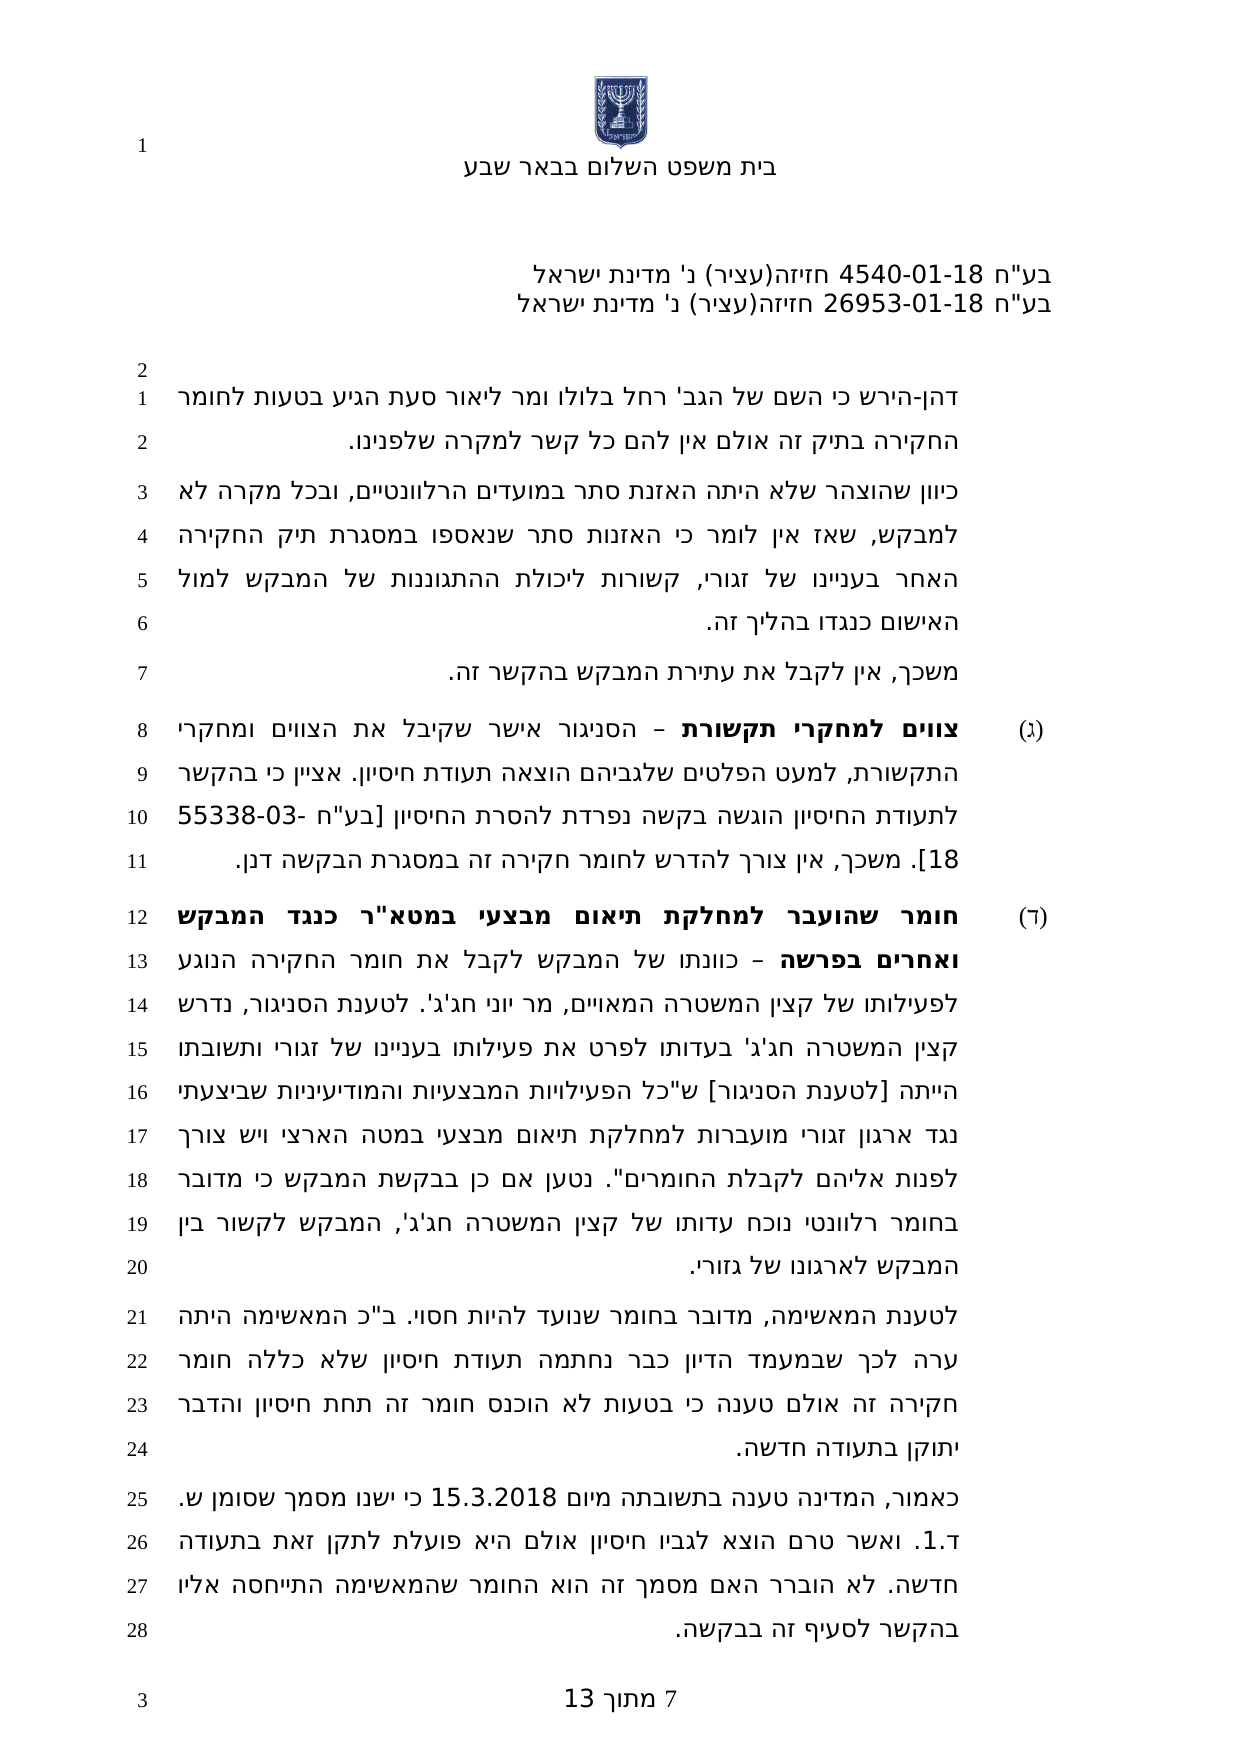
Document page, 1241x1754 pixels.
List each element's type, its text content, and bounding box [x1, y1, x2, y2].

picture [589, 75, 651, 152]
list כיוון שהוצהר שלא היתה האזנת סתר במועדים הרלוונטיים, ובכל מקרה לא למבקש, שאז אין לומר כי האזנות סתר שנאספו במסגרת תיק החקירה האחר בעניינו של זגורי, קשורות ליכולת ההתגוננות של המבקש למול האישום כנגדו בהליך זה. [177, 476, 960, 637]
list לטענת המאשימה, מדובר בחומר שנועד להיות חסוי. ב"כ המאשימה היתה ערה לכך שבמעמד הדיון כבר נחתמה תעודת חיסיון שלא כללה חומר חקירה זה אולם טענה כי בטעות לא הוכנס חומר זה תחת חיסיון והדבר יתוקן בתעודה חדשה. [177, 1302, 960, 1462]
list צווים למחקרי תקשורת – הסניגור אישר שקיבל את הצווים ומחקרי התקשורת, למעט הפלטים שלגביהם הוצאה תעודת חיסיון. אציין כי בהקשר לתעודת החיסיון הוגשה בקשה נפרדת להסרת החיסיון [בע"ח 55338-03-18]. משכך, אין צורך להדרש לחומר חקירה זה במסגרת הבקשה דנן. [177, 714, 1019, 874]
list משכך, אין לקבל את עתירת המבקש בהקשר זה. [177, 658, 960, 687]
list כאמור, המדינה טענה בתשובתה מיום 15.3.2018 כי ישנו מסמך שסומן ש.ד.1. ואשר טרם הוצא לגביו חיסיון אולם היא פועלת לתקן זאת בתעודה חדשה. לא הוברר האם מסמך זה הוא החומר שהמאשימה התייחסה אליו בהקשר לסעיף זה בבקשה. [177, 1483, 960, 1643]
list חומר שהועבר למחלקת תיאום מבצעי במטא"ר כנגד המבקש ואחרים בפרשה – כוונתו של המבקש לקבל את חומר החקירה הנוגע לפעילותו של קצין המשטרה המאויים, מר יוני חג'ג'. לטענת הסניגור, נדרש קצין המשטרה חג'ג' בעדותו לפרט את פעילותו בעניינו של זגורי ותשובתו הייתה [לטענת הסניגור] ש"כל הפעילויות המבצעיות והמודיעיניות שביצעתי נגד ארגון זגורי מועברות למחלקת תיאום מבצעי במטה הארצי ויש צורך לפנות אליהם לקבלת החומרים". נטען אם כן בבקשת המבקש כי מדובר בחומר רלוונטי נוכח עדותו של קצין המשטרה חג'ג', המבקש לקשור בין המבקש לארגונו של גזורי. [177, 901, 1019, 1281]
